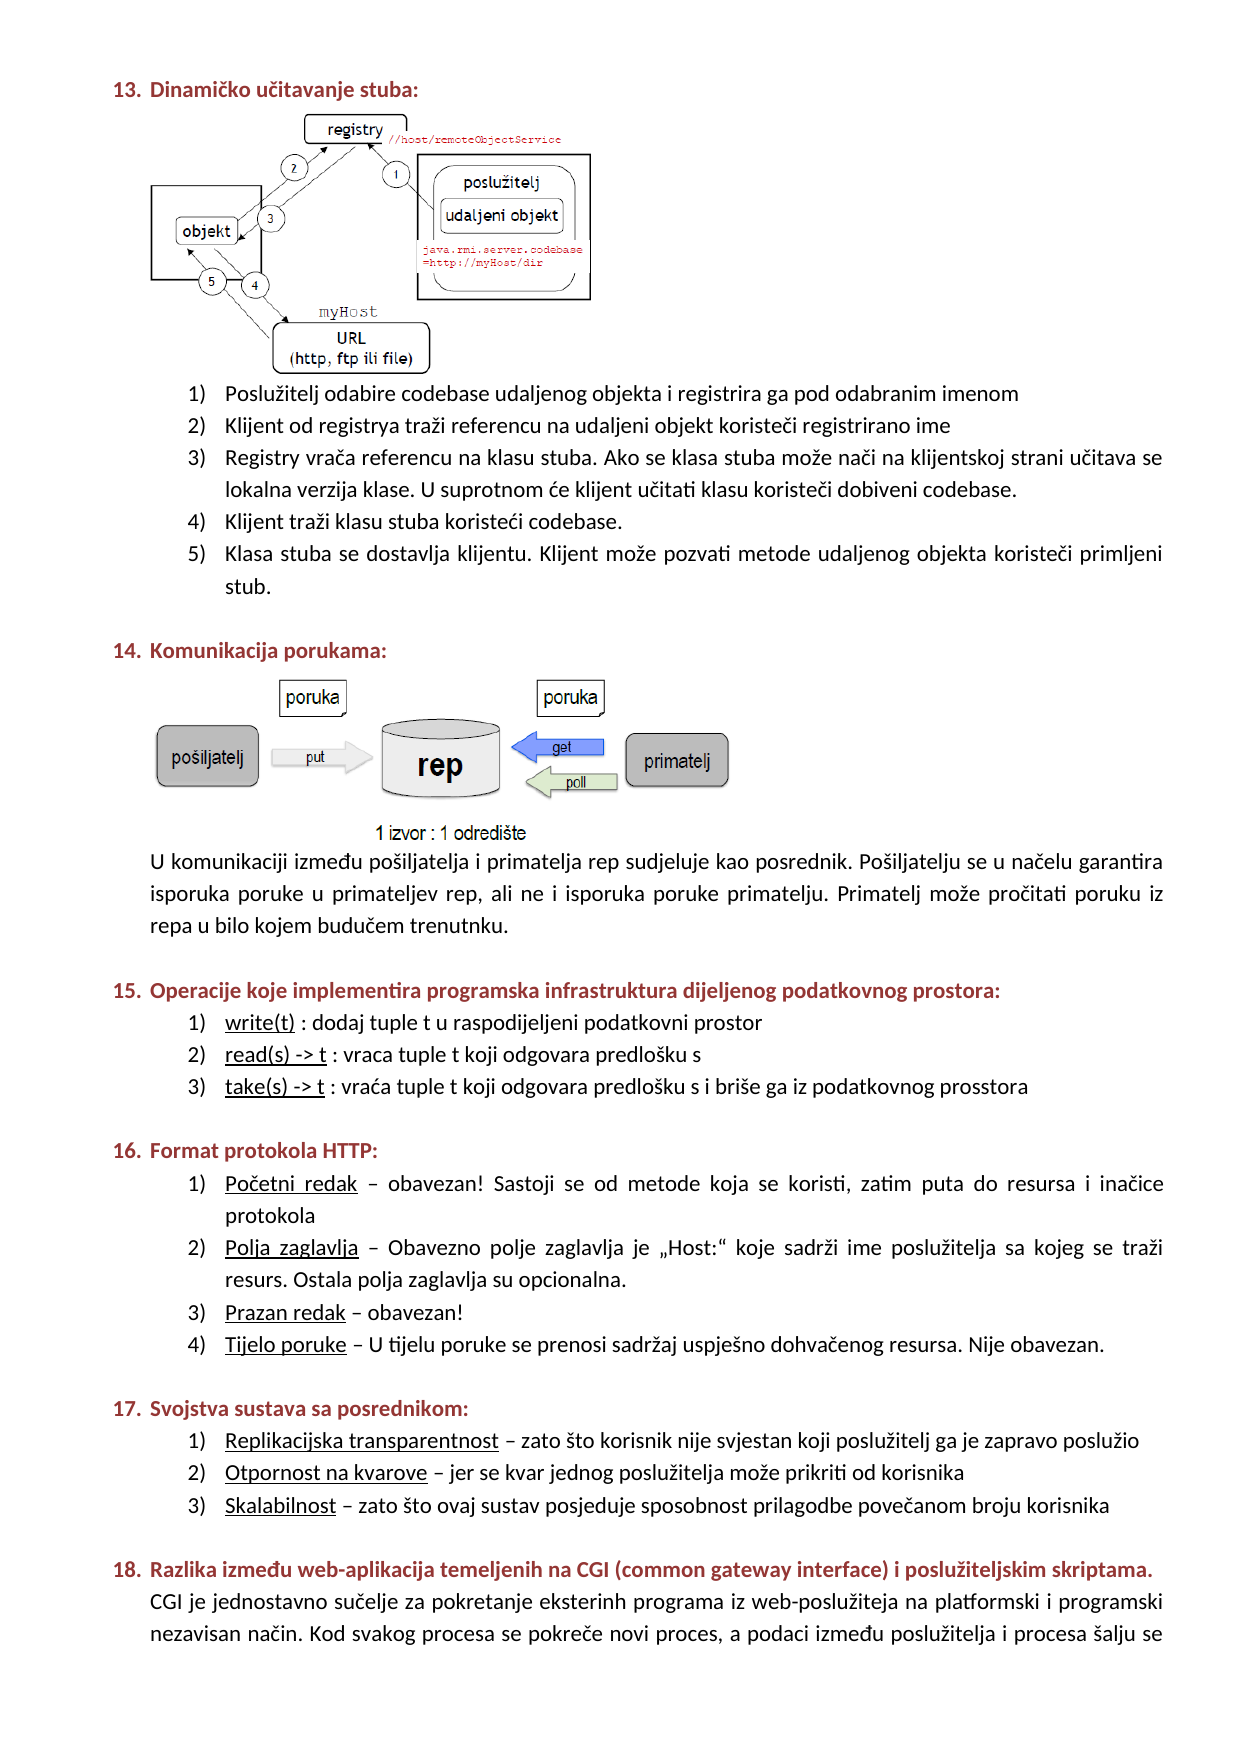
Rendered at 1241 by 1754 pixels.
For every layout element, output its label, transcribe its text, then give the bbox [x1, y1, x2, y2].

list Replikacijska transparentnost – zato što korisnik nije svjestan koji poslužitelj ga je zapravo poslužio [187, 1426, 1165, 1454]
list Komunikacija porukama: [112, 636, 1165, 664]
list Dinamičko učitavanje stuba: [112, 75, 1165, 103]
list Klijent traži klasu stuba koristeći codebase. [187, 507, 1165, 535]
picture [150, 668, 732, 843]
list Svojstva sustava sa posrednikom: [112, 1394, 1165, 1422]
list Razlika između web-aplikacija temeljenih na CGI (common gateway interface) i poslužiteljskim skriptama. [112, 1555, 1165, 1583]
list Klasa stuba se dostavlja klijentu. Klijent može pozvati metode udaljenog objekta koristeči primljeni stub. [187, 539, 1165, 600]
list Prazan redak – obavezan! [187, 1298, 1165, 1326]
list write(t) : dodaj tuple t u raspodijeljeni podatkovni prostor [187, 1008, 1165, 1036]
list take(s) -> t : vraća tuple t koji odgovara predlošku s i briše ga iz podatkovnog prosstora [187, 1072, 1165, 1100]
list Početni redak – obavezan! Sastoji se od metode koja se koristi, zatim puta do resursa i inačice protokola [187, 1169, 1165, 1229]
list Otpornost na kvarove – jer se kvar jednog poslužitelja može prikriti od korisnika [187, 1458, 1165, 1487]
list Registry vrača referencu na klasu stuba. Ako se klasa stuba može nači na klijentskoj strani učitava se lokalna verzija klase. U suprotnom će klijent učitati klasu koristeči dobiveni codebase. [187, 443, 1165, 503]
list Polja zaglavlja – Obavezno polje zaglavlja je „Host:“ koje sadrži ime poslužitelja sa kojeg se traži resurs. Ostala polja zaglavlja su opcionalna. [187, 1233, 1165, 1293]
list Klijent od registrya traži referencu na udaljeni objekt koristeči registrirano ime [187, 411, 1165, 439]
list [150, 1587, 1165, 1647]
list Format protokola HTTP: [112, 1137, 1165, 1165]
list Poslužitelj odabire codebase udaljenog objekta i registrira ga pod odabranim imenom [187, 379, 1165, 407]
list U komunikaciji između pošiljatelja i primatelja rep sudjeluje kao posrednik. Pošiljatelju se u načelu garantira isporuka poruke u primateljev rep, ali ne i isporuka poruke primatelju. Primatelj može pročitati poruku iz repa u bilo kojem budučem trenutnku. [150, 847, 1165, 939]
picture [150, 107, 596, 375]
list Tijelo poruke – U tijelu poruke se prenosi sadržaj uspješno dohvačenog resursa. Nije obavezan. [187, 1330, 1165, 1358]
list Skalabilnost – zato što ovaj sustav posjeduje sposobnost prilagodbe povečanom broju korisnika [187, 1491, 1165, 1519]
list read(s) -> t : vraca tuple t koji odgovara predlošku s [187, 1040, 1165, 1068]
list Operacije koje implementira programska infrastruktura dijeljenog podatkovnog prostora: [112, 976, 1165, 1004]
